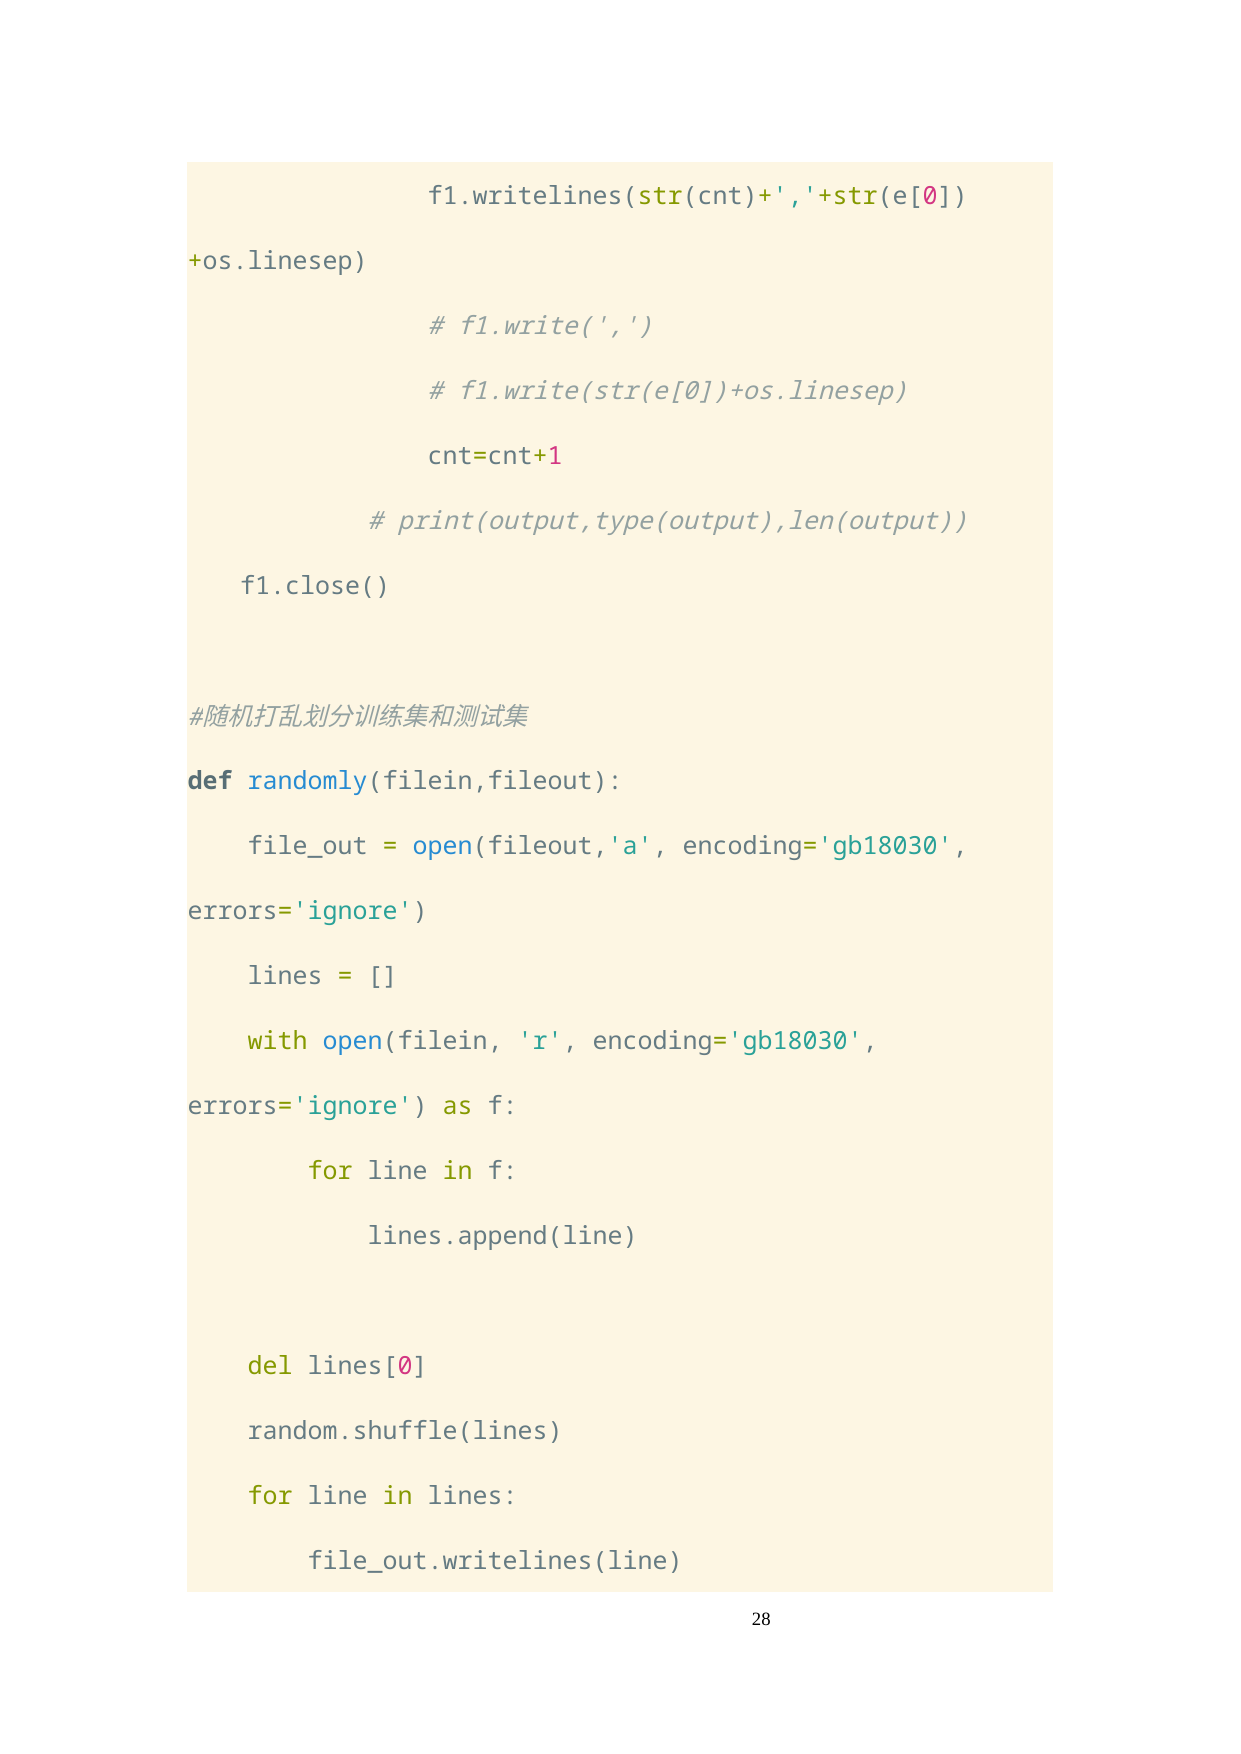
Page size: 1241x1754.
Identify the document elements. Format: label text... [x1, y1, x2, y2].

text file_out.writelines(line) [187, 1527, 1053, 1592]
text for line in f: [187, 1137, 1053, 1202]
text del lines[0] [187, 1332, 1053, 1397]
text def randomly(filein,fileout): [187, 747, 1053, 812]
text f1.close() [187, 552, 1053, 617]
text lines.append(line) [187, 1202, 1053, 1267]
text lines = [] [187, 942, 1053, 1007]
text #随机打乱划分训练集和测试集 [187, 682, 1053, 747]
text # f1.write(',') [187, 292, 1053, 357]
text with open(filein, 'r', encoding='gb18030', errors='ignore') as f: [187, 1007, 1053, 1137]
text # f1.write(str(e[0])+os.linesep) [187, 357, 1053, 422]
text file_out = open(fileout,'a', encoding='gb18030', errors='ignore') [187, 812, 1053, 942]
text for line in lines: [187, 1462, 1053, 1527]
text random.shuffle(lines) [187, 1397, 1053, 1462]
text cnt=cnt+1 [187, 422, 1053, 487]
text f1.writelines(str(cnt)+','+str(e[0])+os.linesep) [187, 162, 1053, 292]
text # print(output,type(output),len(output)) [187, 487, 1053, 552]
